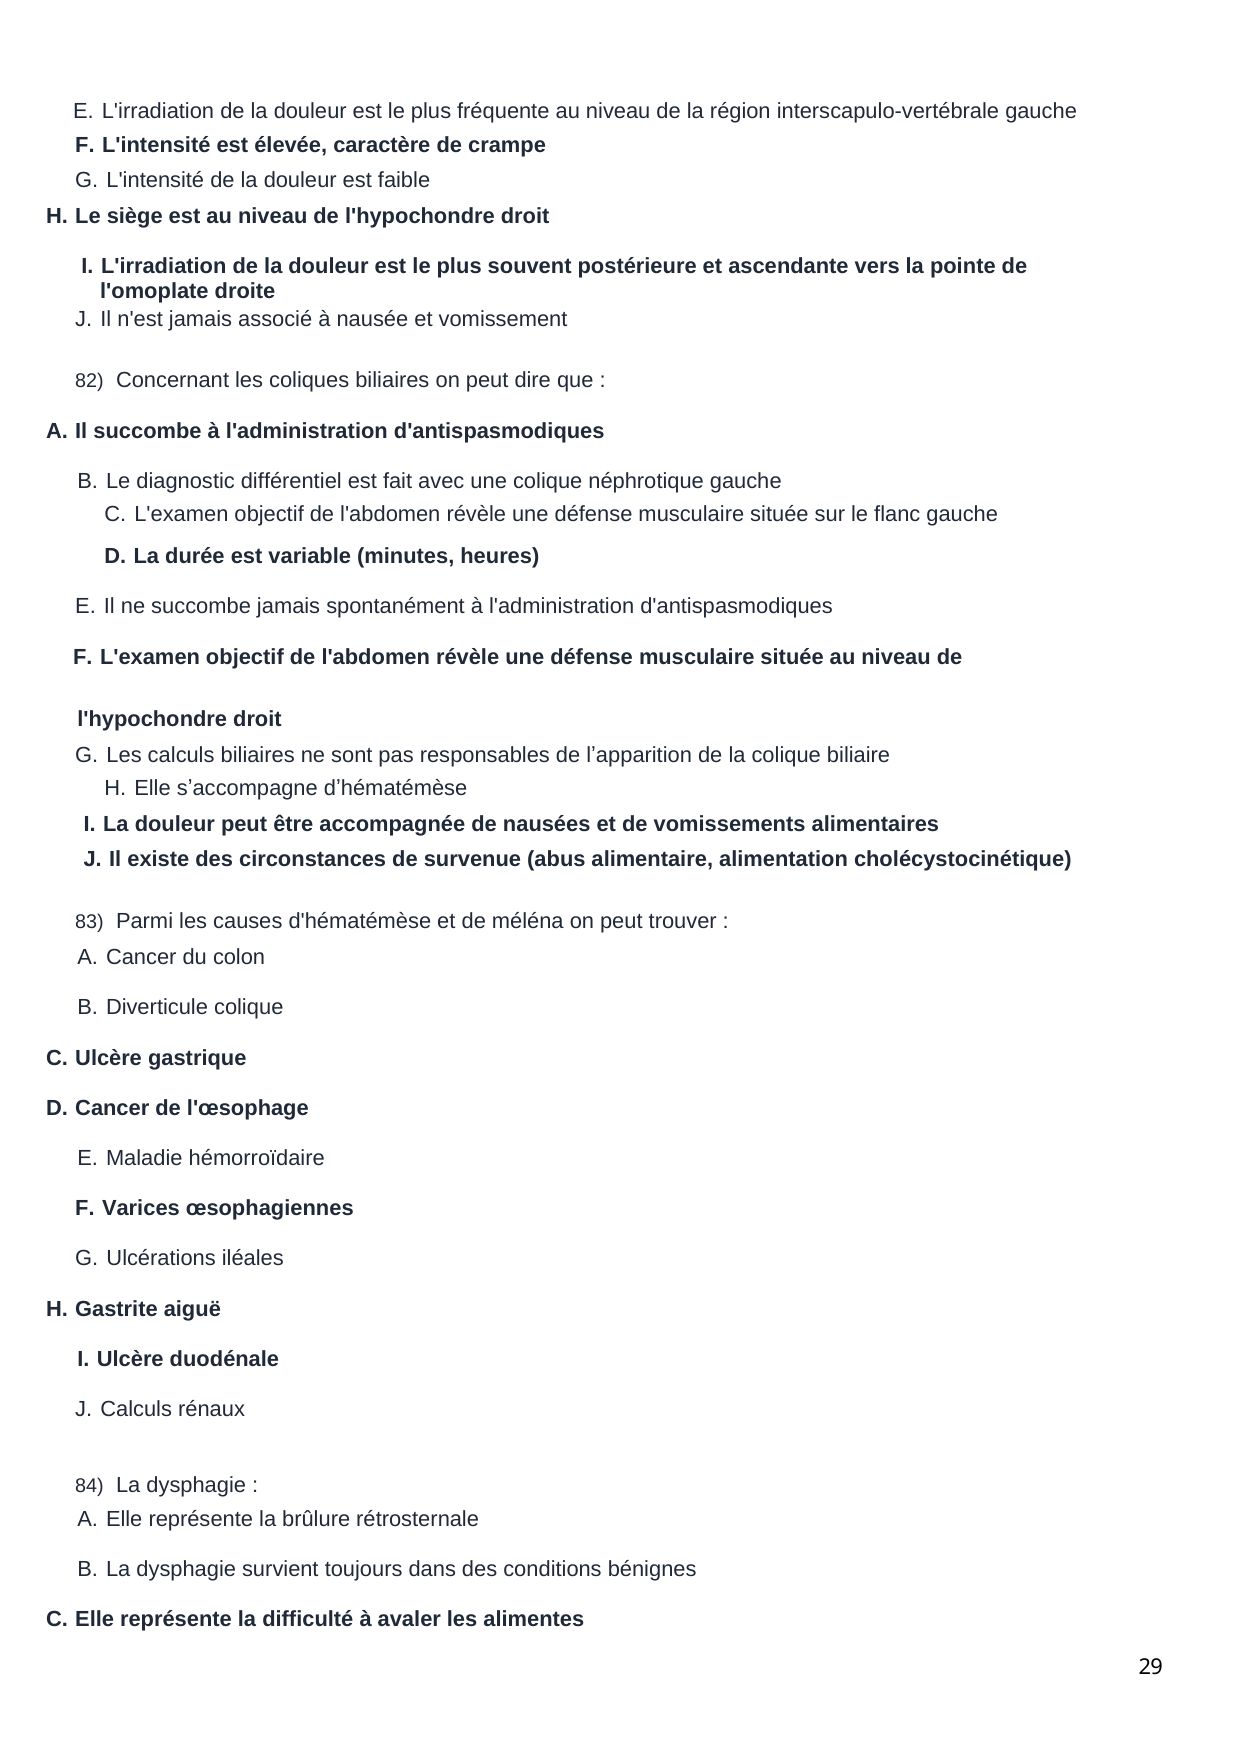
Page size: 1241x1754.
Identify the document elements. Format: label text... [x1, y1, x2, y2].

text I. Ulcère duodénale [77, 1346, 1173, 1371]
text A. Elle représente la brûlure rétrosternale [77, 1506, 1173, 1531]
text J. Il existe des circonstances de survenue (abus alimentaire, alimentation cholécystocinétique) [83, 846, 1173, 872]
text J. Calculs rénaux [75, 1396, 1173, 1421]
text H. Elle sʼaccompagne dʼhématémèse [104, 775, 1173, 800]
text H. Le siège est au niveau de l'hypochondre droit [46, 203, 1173, 228]
text D. Cancer de l'œsophage [46, 1094, 1173, 1120]
text G. L'intensité de la douleur est faible [75, 167, 1173, 192]
text G. Ulcérations iléales [75, 1245, 1173, 1270]
text D. La durée est variable (minutes, heures) [104, 543, 1173, 568]
text F. Varices œsophagiennes [75, 1195, 1173, 1220]
text B. Le diagnostic différentiel est fait avec une colique néphrotique gauche [77, 468, 1173, 493]
text A. Il succombe à l'administration d'antispasmodiques [46, 418, 1173, 443]
text A. Cancer du colon [77, 944, 1173, 969]
text C. L'examen objectif de l'abdomen révèle une défense musculaire située sur le flanc gauche [104, 501, 1173, 527]
text C. Ulcère gastrique [46, 1044, 1173, 1069]
text F. L'intensité est élevée, caractère de crampe [75, 131, 1173, 157]
text B. Diverticule colique [77, 994, 1173, 1019]
text E. Il ne succombe jamais spontanément à l'administration d'antispasmodiques [75, 593, 1173, 619]
text 83) Parmi les causes d'hématémèse et de méléna on peut trouver : [75, 908, 1173, 933]
text B. La dysphagie survient toujours dans des conditions bénignes [77, 1556, 1173, 1581]
text 82) Concernant les coliques biliaires on peut dire que : [75, 367, 1173, 393]
text E. Maladie hémorroïdaire [77, 1145, 1173, 1170]
text G. Les calculs biliaires ne sont pas responsables de lʼapparition de la colique biliaire [75, 742, 1173, 767]
text F. L'examen objectif de l'abdomen révèle une défense musculaire située au niveau de [73, 644, 1173, 669]
text I. La douleur peut être accompagnée de nausées et de vomissements alimentaires [83, 811, 1173, 836]
text E. L'irradiation de la douleur est le plus fréquente au niveau de la région interscapulo-vertébrale gauche [73, 98, 1173, 123]
text H. Gastrite aiguë [46, 1295, 1173, 1321]
text 84) La dysphagie : [75, 1472, 1173, 1498]
text J. Il n'est jamais associé à nausée et vomissement [75, 305, 1173, 331]
text I. L'irradiation de la douleur est le plus souvent postérieure et ascendante vers la pointe de l'omoplate droite [81, 253, 1069, 303]
text C. Elle représente la difficulté à avaler les alimentes [46, 1606, 1173, 1632]
text l'hypochondre droit [77, 706, 1173, 731]
